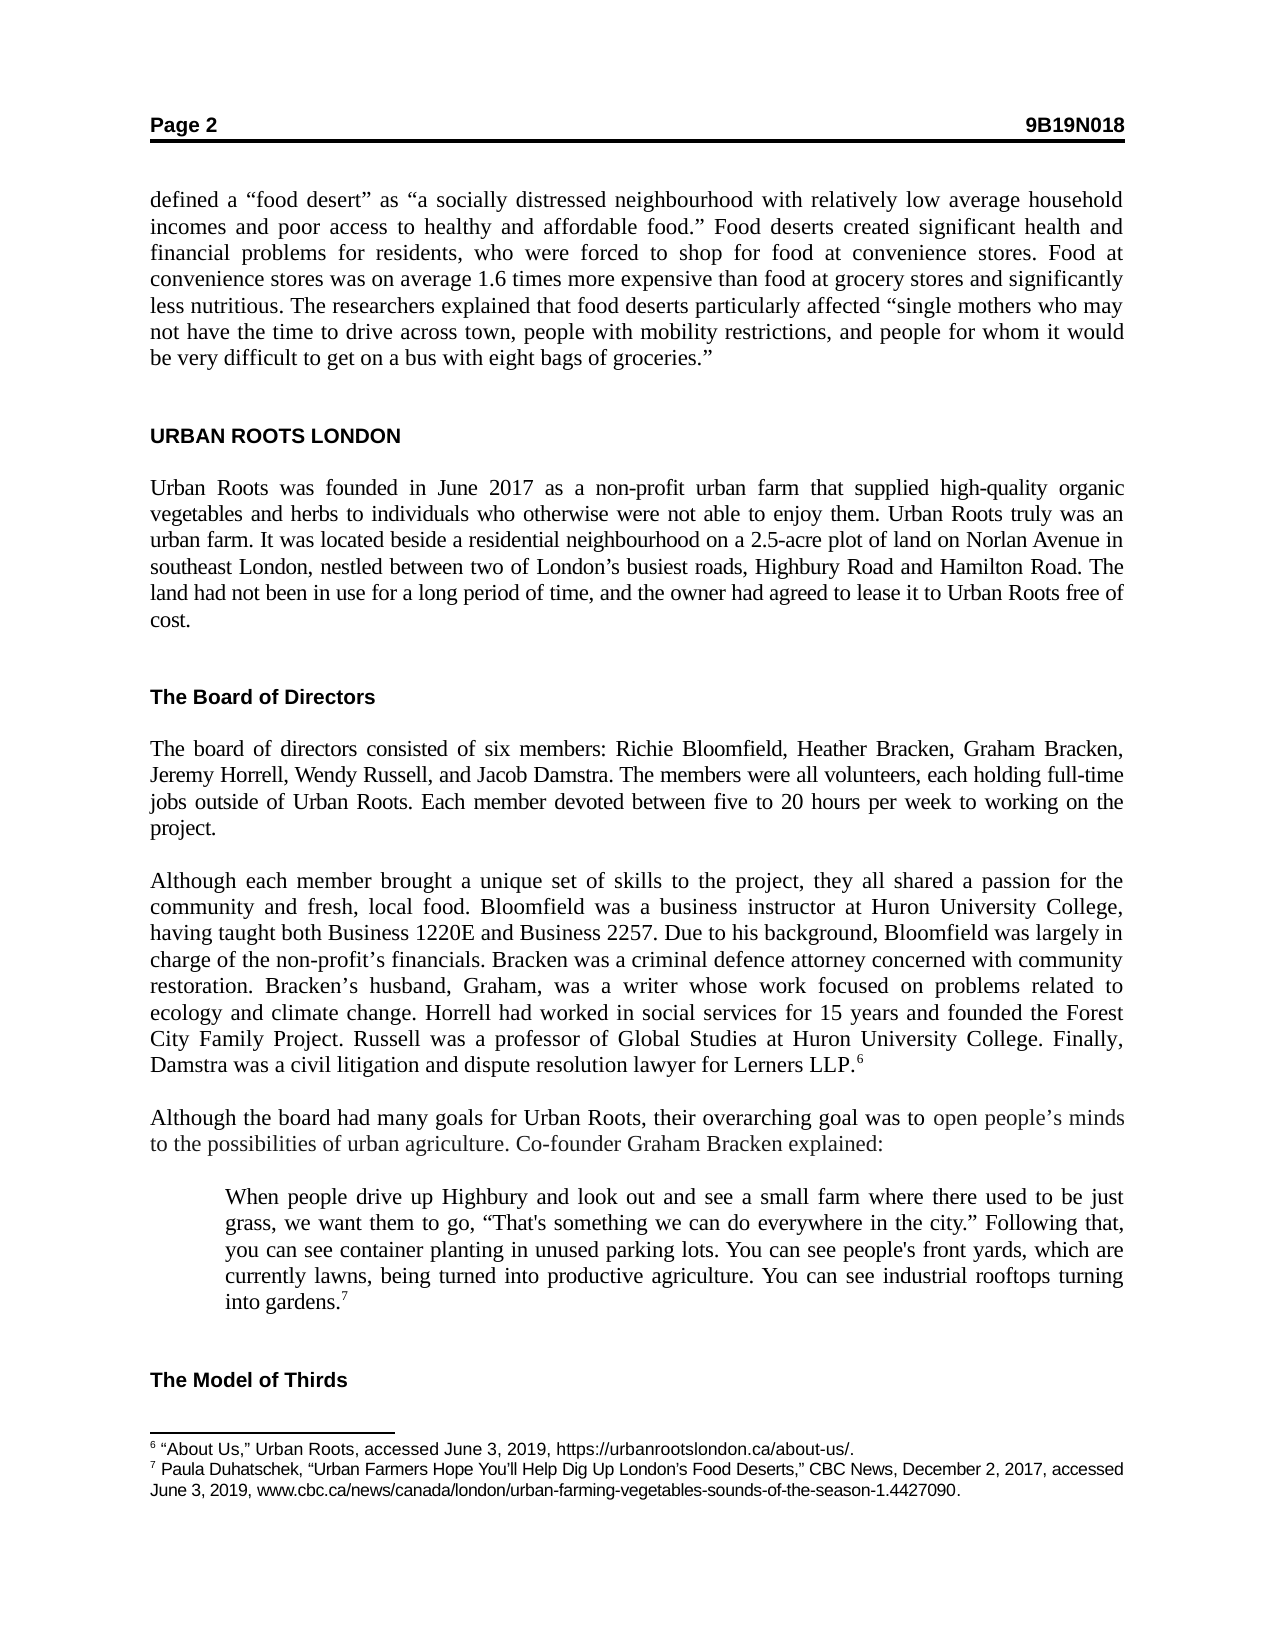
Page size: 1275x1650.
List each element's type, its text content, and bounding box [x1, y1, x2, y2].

text The Model of Thirds [150, 1367, 1125, 1391]
text Although each member brought a unique set of skills to the project, they all shared a passion for the community and fresh, local food. Bloomfield was a business instructor at Huron University College, having taught both Business 1220E and Business 2257. Due to his background, Bloomfield was largely in charge of the non-profit’s financials. Bracken was a criminal defence attorney concerned with community restoration. Bracken’s husband, Graham, was a writer whose work focused on problems related to ecology and climate change. Horrell had worked in social services for 15 years and founded the Forest City Family Project. Russell was a professor of Global Studies at Huron University College. Finally, Damstra was a civil litigation and dispute resolution lawyer for Lerners LLP. [150, 867, 1125, 1078]
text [150, 186, 1125, 371]
text Urban Roots was founded in June 2017 as a non-profit urban farm that supplied high-quality organic vegetables and herbs to individuals who otherwise were not able to enjoy them. Urban Roots truly was an urban farm. It was located beside a residential neighbourhood on a 2.5-acre plot of land on Norlan Avenue in southeast London, nestled between two of London’s busiest roads, Highbury Road and Hamilton Road. The land had not been in use for a long period of time, and the owner had agreed to lease it to Urban Roots free of cost. [150, 474, 1125, 632]
text Although the board had many goals for Urban Roots, their overarching goal was to open people’s minds to the possibilities of urban agriculture. Co-founder Graham Bracken explained: [150, 1104, 1125, 1157]
text The Board of Directors [150, 685, 1125, 709]
text When people drive up Highbury and look out and see a small farm where there used to be just grass, we want them to go, “That's something we can do everywhere in the city.” Following that, you can see container planting in unused parking lots. You can see people's front yards, which are currently lawns, being turned into productive agriculture. You can see industrial rooftops turning into gardens. [225, 1183, 1125, 1315]
text The board of directors consisted of six members: Richie Bloomfield, Heather Bracken, Graham Bracken, Jeremy Horrell, Wendy Russell, and Jacob Damstra. The members were all volunteers, each holding full-time jobs outside of Urban Roots. Each member devoted between five to 20 hours per week to working on the project. [150, 735, 1125, 840]
text URBAN ROOTS LONDON [150, 423, 1125, 447]
